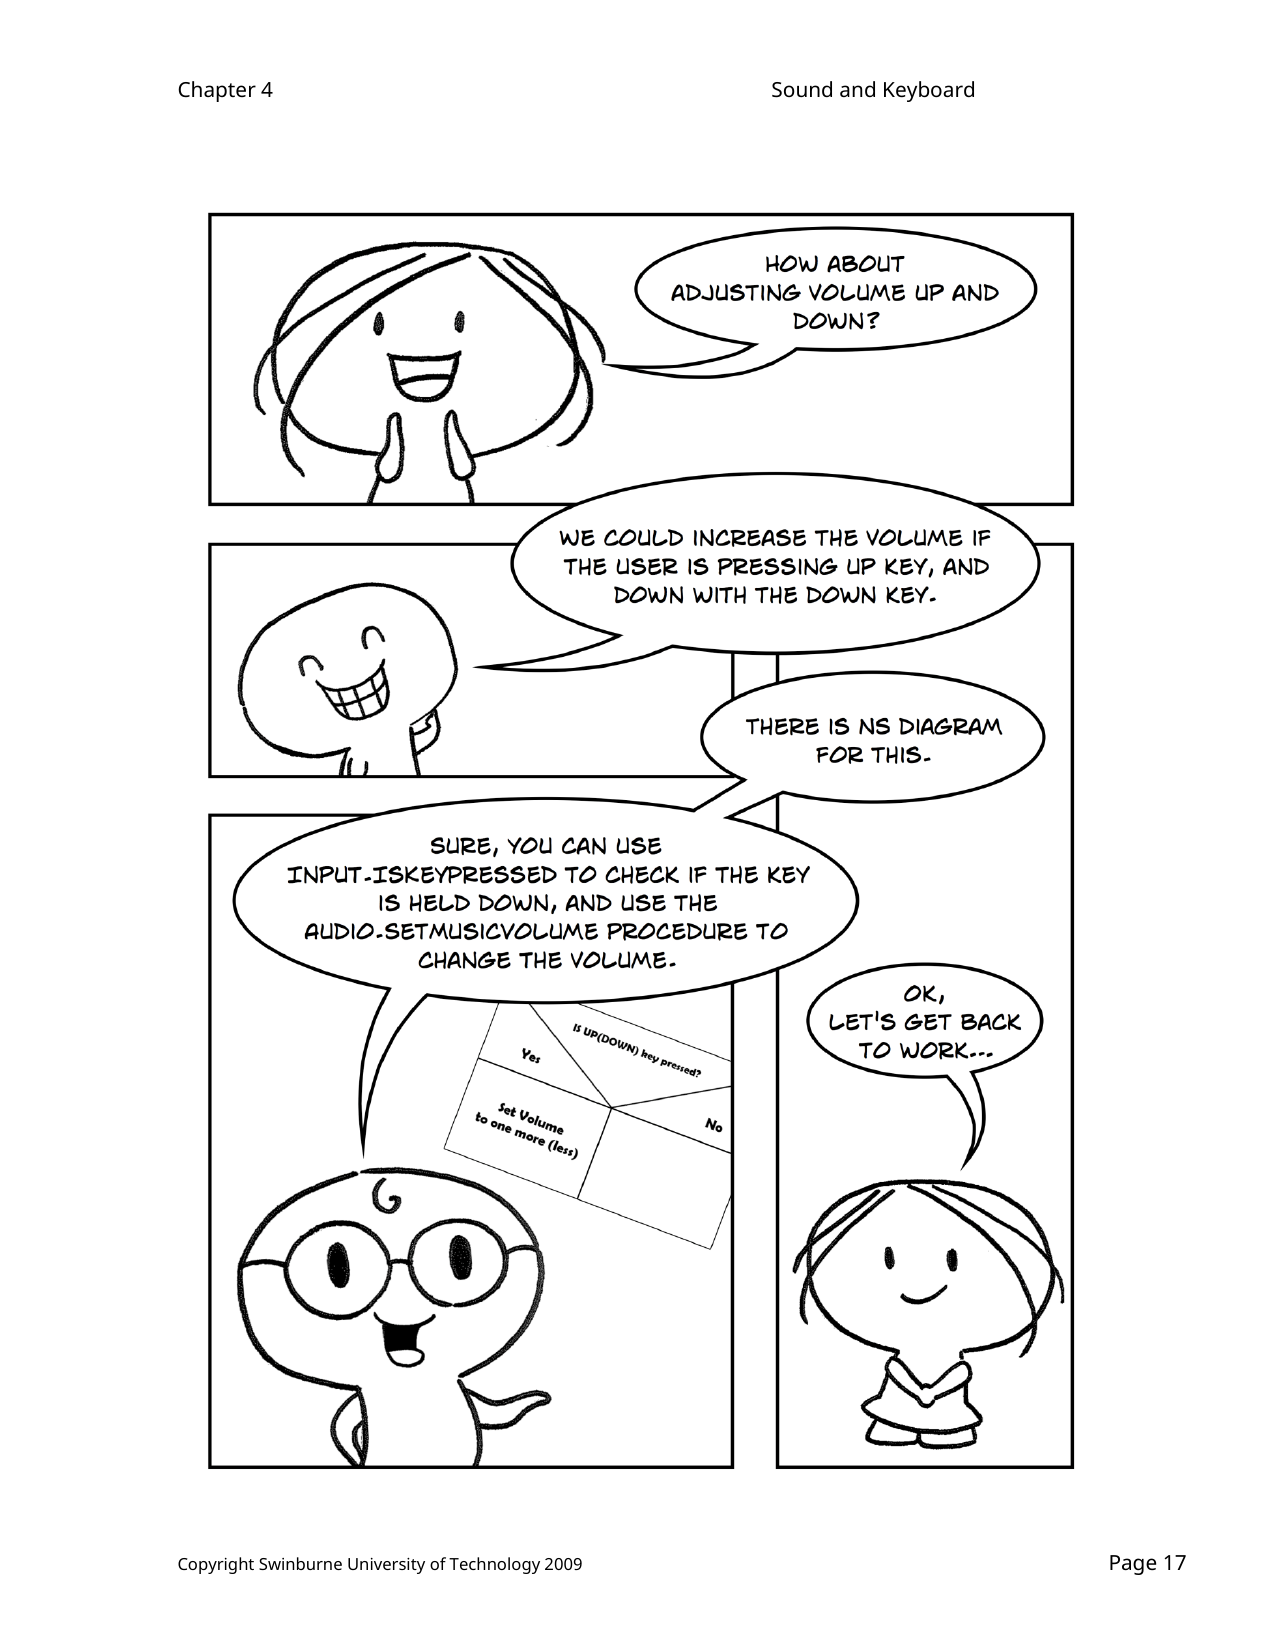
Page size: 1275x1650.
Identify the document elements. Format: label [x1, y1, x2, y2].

picture [141, 118, 1141, 1532]
